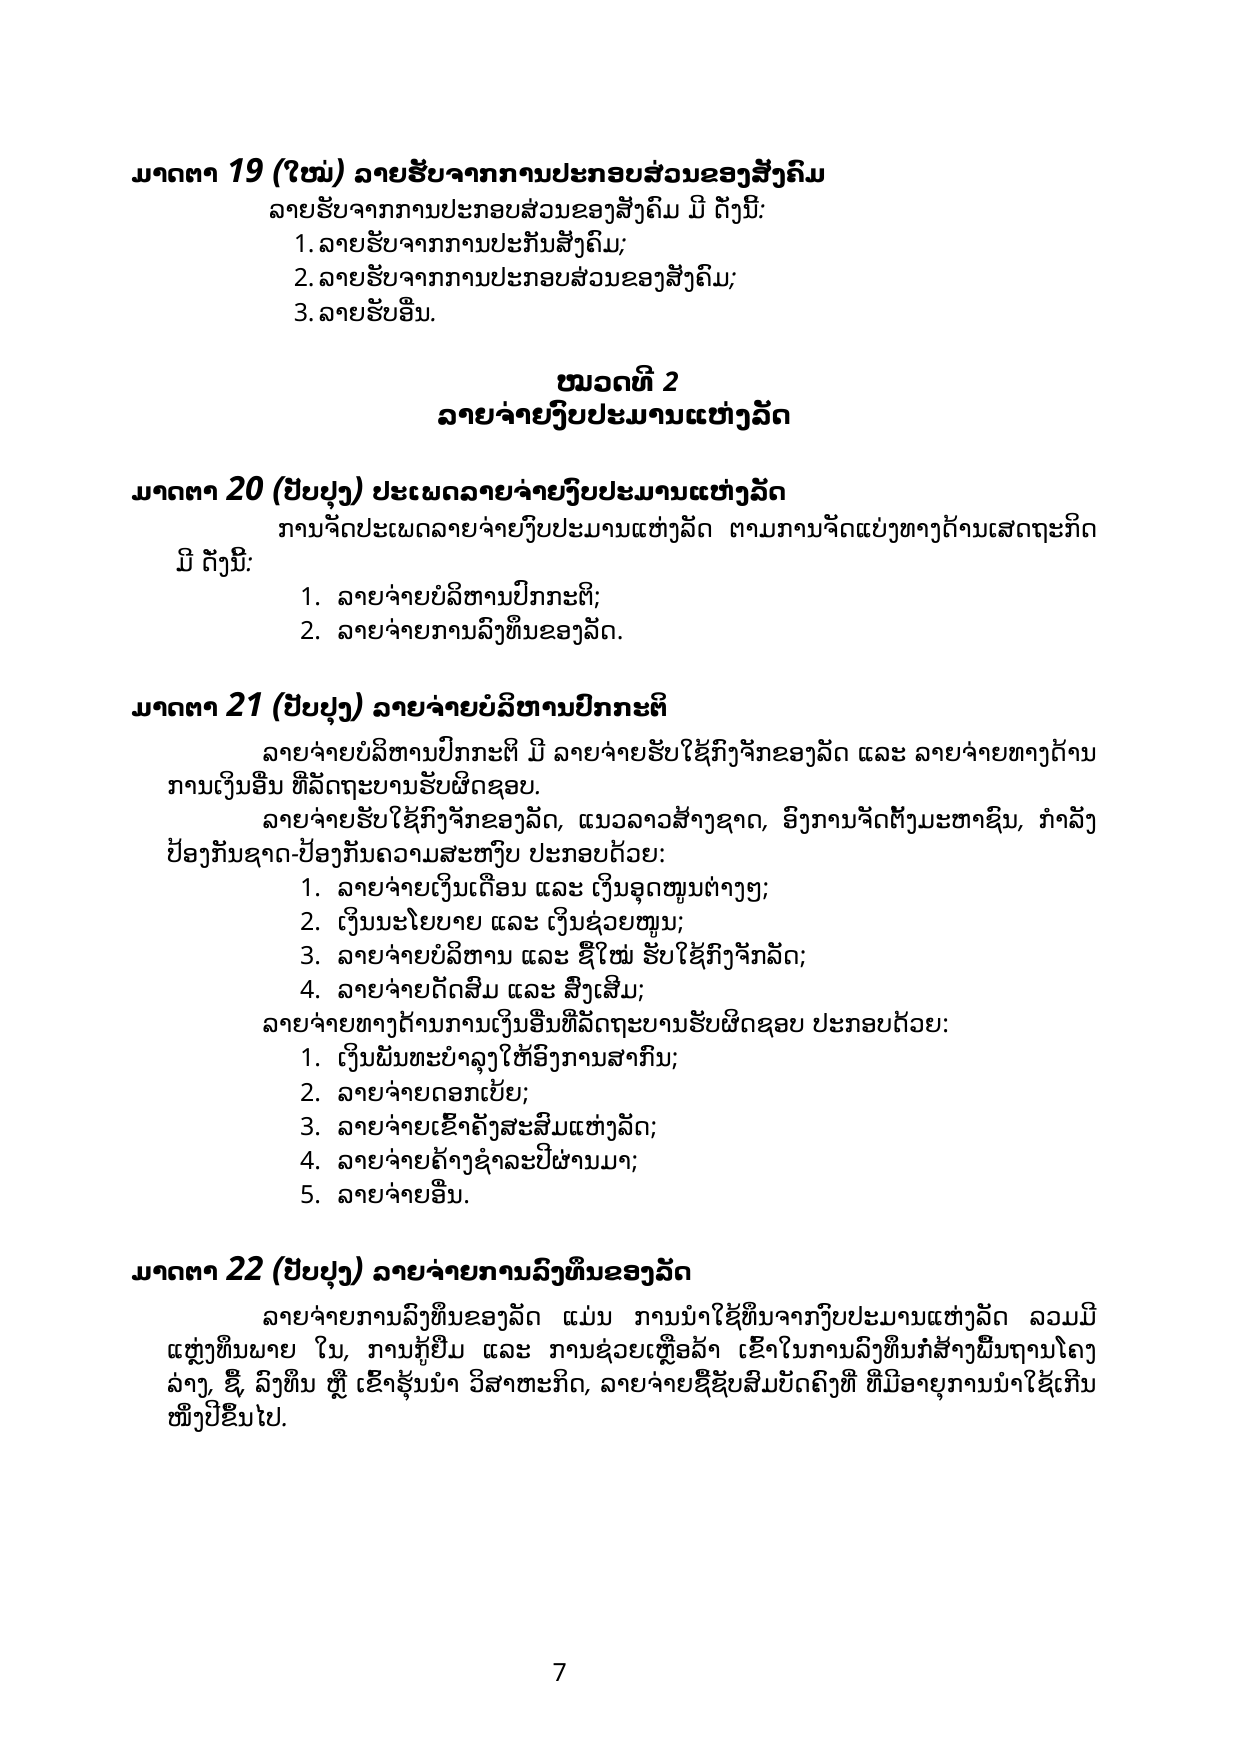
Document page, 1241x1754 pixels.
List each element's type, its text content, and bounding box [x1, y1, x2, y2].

text ລາຍຈ່າຍການລົງທຶນຂອງລັດ ແມ່ນ ການນຳໃຊ້ທຶນຈາກງົບປະມານແຫ່ງລັດ ລວມມີ ແຫຼ່ງທຶນພາຍ ໃນ, ການກູ້ຢືມ ແລະ ການຊ່ວຍເຫຼືອລ້າ ເຂົ້າໃນການລົງທຶນກໍ່ສ້າງພື້ນຖານໂຄງລ່າງ, ຊື້, ລົງທຶນ ຫຼື ເຂົ້າຮຸ້ນນໍາ ວິສາຫະກິດ, ລາຍຈ່າຍຊື້ຊັບສົມບັດຄົງທີ່ ທີ່ມີອາຍຸການນໍາໃຊ້ເກີນໜຶ່ງປີຂຶ້ນໄປ. [167, 1302, 1097, 1434]
list ລາຍຈ່າຍຄ້າງຊໍາລະປີຜ່ານມາ; [161, 1142, 1097, 1176]
list ລາຍ​ຈ່າຍ​ບໍລິຫານປົກກະຕິ; [176, 578, 1097, 612]
subtitle ໝວດທີ 2 [131, 362, 1106, 399]
subtitle ມາດຕາ 21 (ປັບປຸງ) ລາຍຈ່າຍບໍລິຫານປົກກະຕິ [131, 681, 1106, 726]
list ເງິນນະໂຍບາຍ ແລະ ເງິນຊ່ວຍໜູນ; [161, 904, 1097, 938]
list ລາຍຮັບຈາກການປະກອບສ່ວນຂອງສັງຄົມ; [176, 260, 1097, 294]
text ລາຍຮັບຈາກການປະກອບສ່ວນຂອງສັງຄົມ ມີ ດັ່ງນີ້: [176, 192, 1097, 226]
text ການຈັດປະເພດລາຍ​ຈ່າຍ​ງົບປະມານ​ແຫ່ງ​ລັດ ຕາມການຈັດແບ່ງທາງດ້ານເສດຖະກິດ ມີ​ ດັ່ງນີ້: [176, 510, 1097, 578]
subtitle ມາດຕາ 20 (ປັບປຸງ) ປະເພດລາຍຈ່າຍງົບປະມານແຫ່ງລັດ [131, 465, 1106, 510]
list ລາຍຮັບອື່ນ. [176, 294, 1097, 328]
list ລາຍຮັບຈາກການປະກັນສັງຄົມ; [176, 226, 1097, 260]
list ລາຍຈ່າຍດັດສົມ ແລະ ສົ່ງເສີມ; [161, 972, 1097, 1006]
subtitle ມາດຕາ 19 (ໃໝ່) ລາຍຮັບຈາກການປະກອບສ່ວນຂອງສັງຄົມ [131, 147, 1106, 192]
text ລາຍຈ່າຍທາງດ້ານການເງິນອື່ນທີ່ລັດຖະບານຮັບຜິດຊອບ ​ປະກອບດ້ວຍ: [167, 1006, 1097, 1040]
text ລາຍຈ່າຍຮັບໃຊ້ກົງຈັກຂອງລັດ, ແນວລາວສ້າງຊາດ​, ອົງການຈັດຕັ້ງມະຫາຊົນ, ກໍາລັງປ້ອງກັນຊາດ-ປ້ອງກັນຄວາມສະຫງົບ ປະກອບດ້ວຍ​: [167, 802, 1097, 870]
list ລາຍຈ່າຍການລົງທຶນຂອງລັດ. [176, 612, 1097, 646]
list ລາຍຈ່າຍອື່ນ. [161, 1176, 1097, 1210]
list ເງິນພັນທະບໍາລຸງໃຫ້ອົງການສາກົນ; [161, 1040, 1097, 1074]
text ລາຍຈ່າຍງົບປະມານແຫ່ງລັດ [131, 399, 1097, 431]
text ລາຍຈ່າຍບໍລິຫານປົກກະຕິ ມີ ລາຍຈ່າຍຮັບໃຊ້ກົງຈັກຂອງລັດ ແລະ ລາຍຈ່າຍທາງດ້ານການເງິນອື່ນ ທີ່ລັດຖະບານຮັບຜິດຊອບ. [167, 738, 1097, 802]
list ລາຍຈ່າຍດອກເບ້ຍ; [161, 1074, 1097, 1108]
list ລາຍຈ່າຍເງິນເດືອນ ແລະ ເງິນອຸດໜູນຕ່າງໆ; [161, 870, 1097, 904]
list ລາຍຈ່າຍບໍລິຫານ ແລະ ຊື້ໃໝ່ ຮັບໃຊ້ກົງຈັກລັດ; [161, 938, 1097, 972]
subtitle ມາດຕາ 22 (ປັບປຸງ) ລາຍຈ່າຍການລົງທຶນຂອງລັດ [131, 1244, 1106, 1290]
list ລາຍຈ່າຍເຂົ້າຄັງສະສົມແຫ່ງລັດ; [161, 1108, 1097, 1142]
